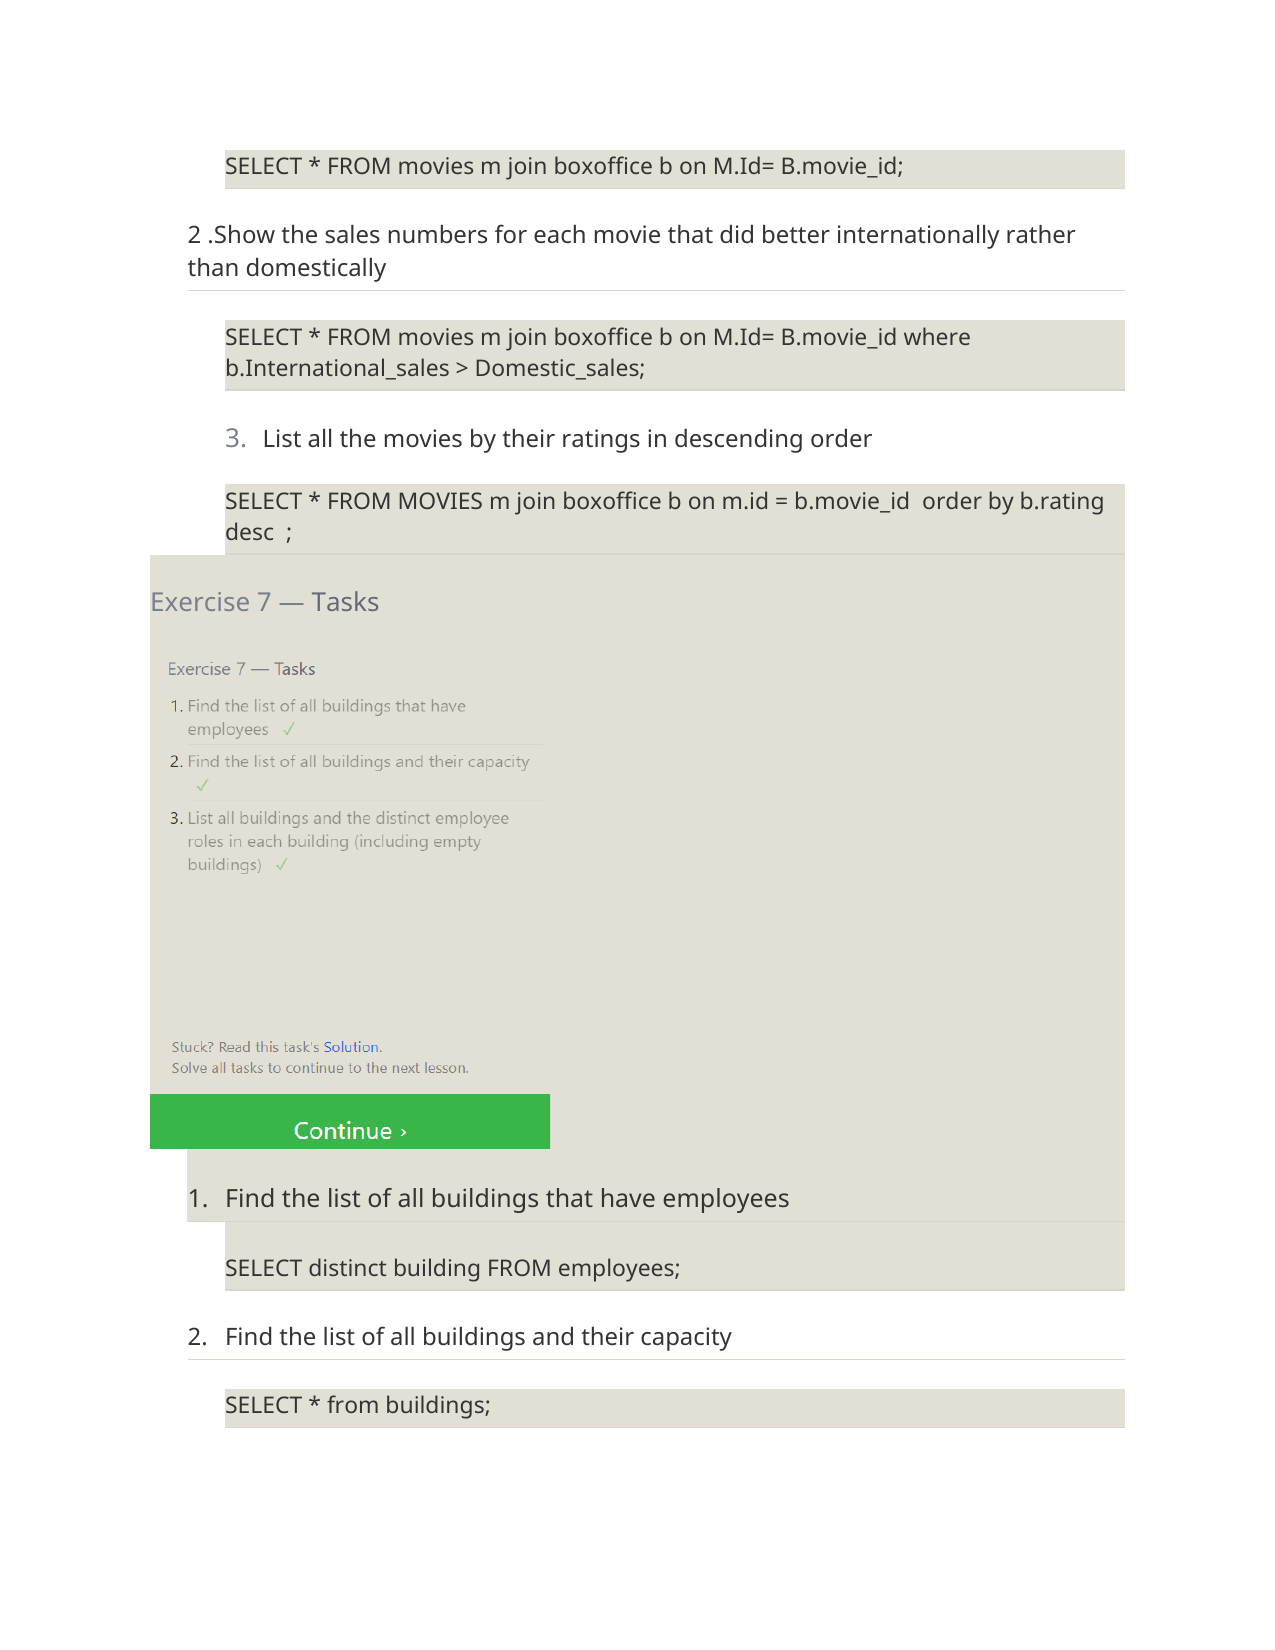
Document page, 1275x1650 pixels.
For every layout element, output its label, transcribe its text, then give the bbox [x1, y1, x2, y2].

list List all the movies by their ratings in descending order [225, 420, 1125, 455]
list Find the list of all buildings that have employees [187, 1180, 1125, 1222]
list SELECT * FROM movies m join boxoffice b on M.Id= B.movie_id where b.International_sales > Domestic_sales; [225, 320, 1125, 389]
list SELECT * from buildings; [225, 1389, 1125, 1427]
picture [150, 639, 550, 1149]
list SELECT * FROM movies m join boxoffice b on M.Id= B.movie_id; [225, 150, 1125, 188]
list Find the list of all buildings and their capacity [187, 1320, 1125, 1360]
text Exercise 7 — Tasks [150, 584, 1125, 619]
text 2 .Show the sales numbers for each movie that did better internationally rather than domestically [187, 218, 1125, 291]
list SELECT distinct building FROM employees; [225, 1251, 1125, 1289]
list SELECT * FROM MOVIES m join boxoffice b on m.id = b.movie_id order by b.rating desc ; [225, 484, 1125, 553]
